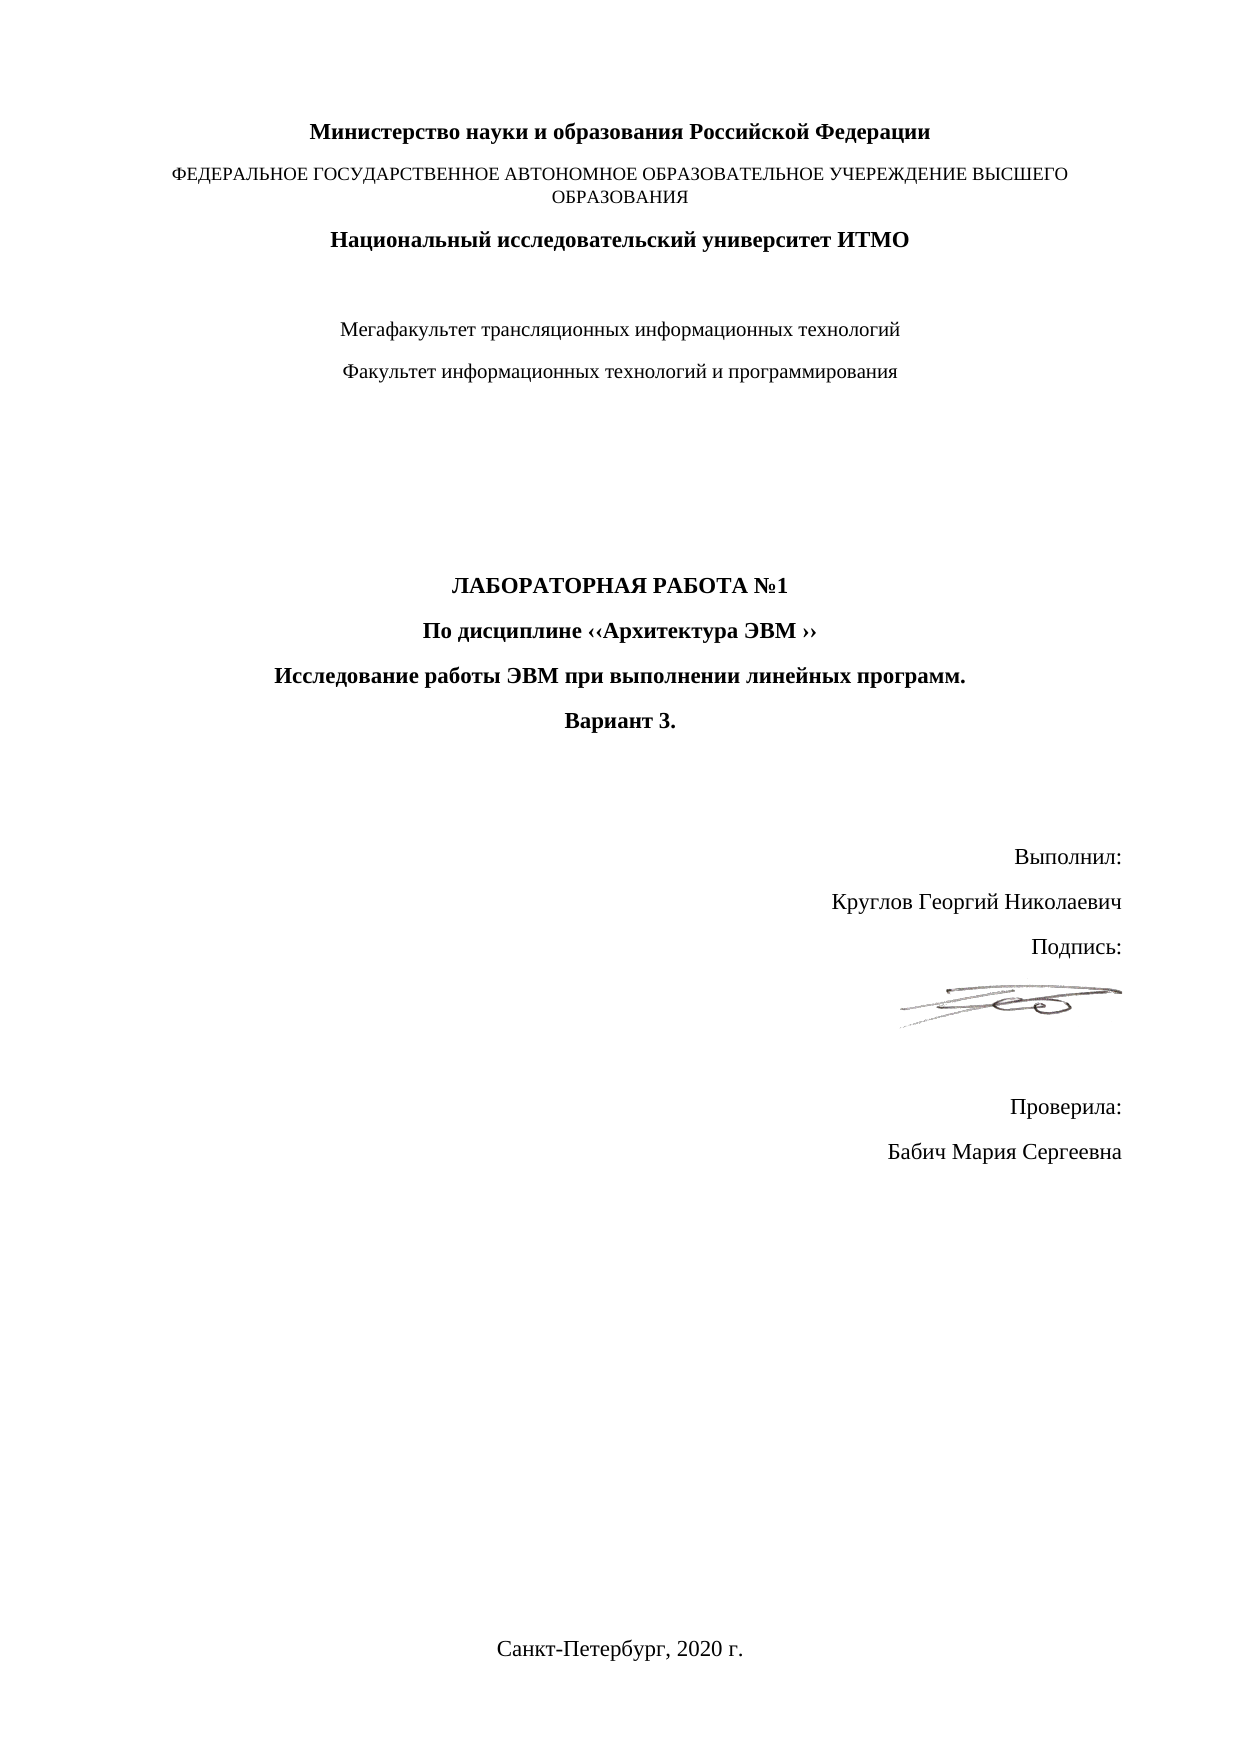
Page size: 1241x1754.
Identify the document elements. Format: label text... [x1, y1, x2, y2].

text По дисциплине ‹‹Архитектура ЭВМ ›› [118, 617, 1122, 644]
text Круглов Георгий Николаевич [118, 888, 1122, 914]
text Выполнил: [118, 843, 1122, 869]
text Национальный исследовательский университет ИТМО [118, 226, 1122, 253]
picture [899, 978, 1123, 1029]
text Исследование работы ЭВМ при выполнении линейных программ. [118, 662, 1122, 689]
text Бабич Мария Сергеевна [118, 1138, 1122, 1164]
text Факультет информационных технологий и программирования [118, 359, 1122, 383]
text Проверила: [118, 1093, 1122, 1119]
text Подпись: [118, 933, 1122, 959]
text ФЕДЕРАЛЬНОЕ ГОСУДАРСТВЕННОЕ АВТОНОМНОЕ ОБРАЗОВАТЕЛЬНОЕ УЧЕРЕЖДЕНИЕ ВЫСШЕГО ОБРАЗОВАНИЯ [118, 163, 1122, 208]
text Вариант 3. [118, 707, 1122, 734]
text Министерство науки и образования Российской Федерации [118, 118, 1122, 144]
text ЛАБОРАТОРНАЯ РАБОТА №1 [118, 572, 1122, 598]
text Мегафакультет трансляционных информационных технологий [118, 317, 1122, 341]
